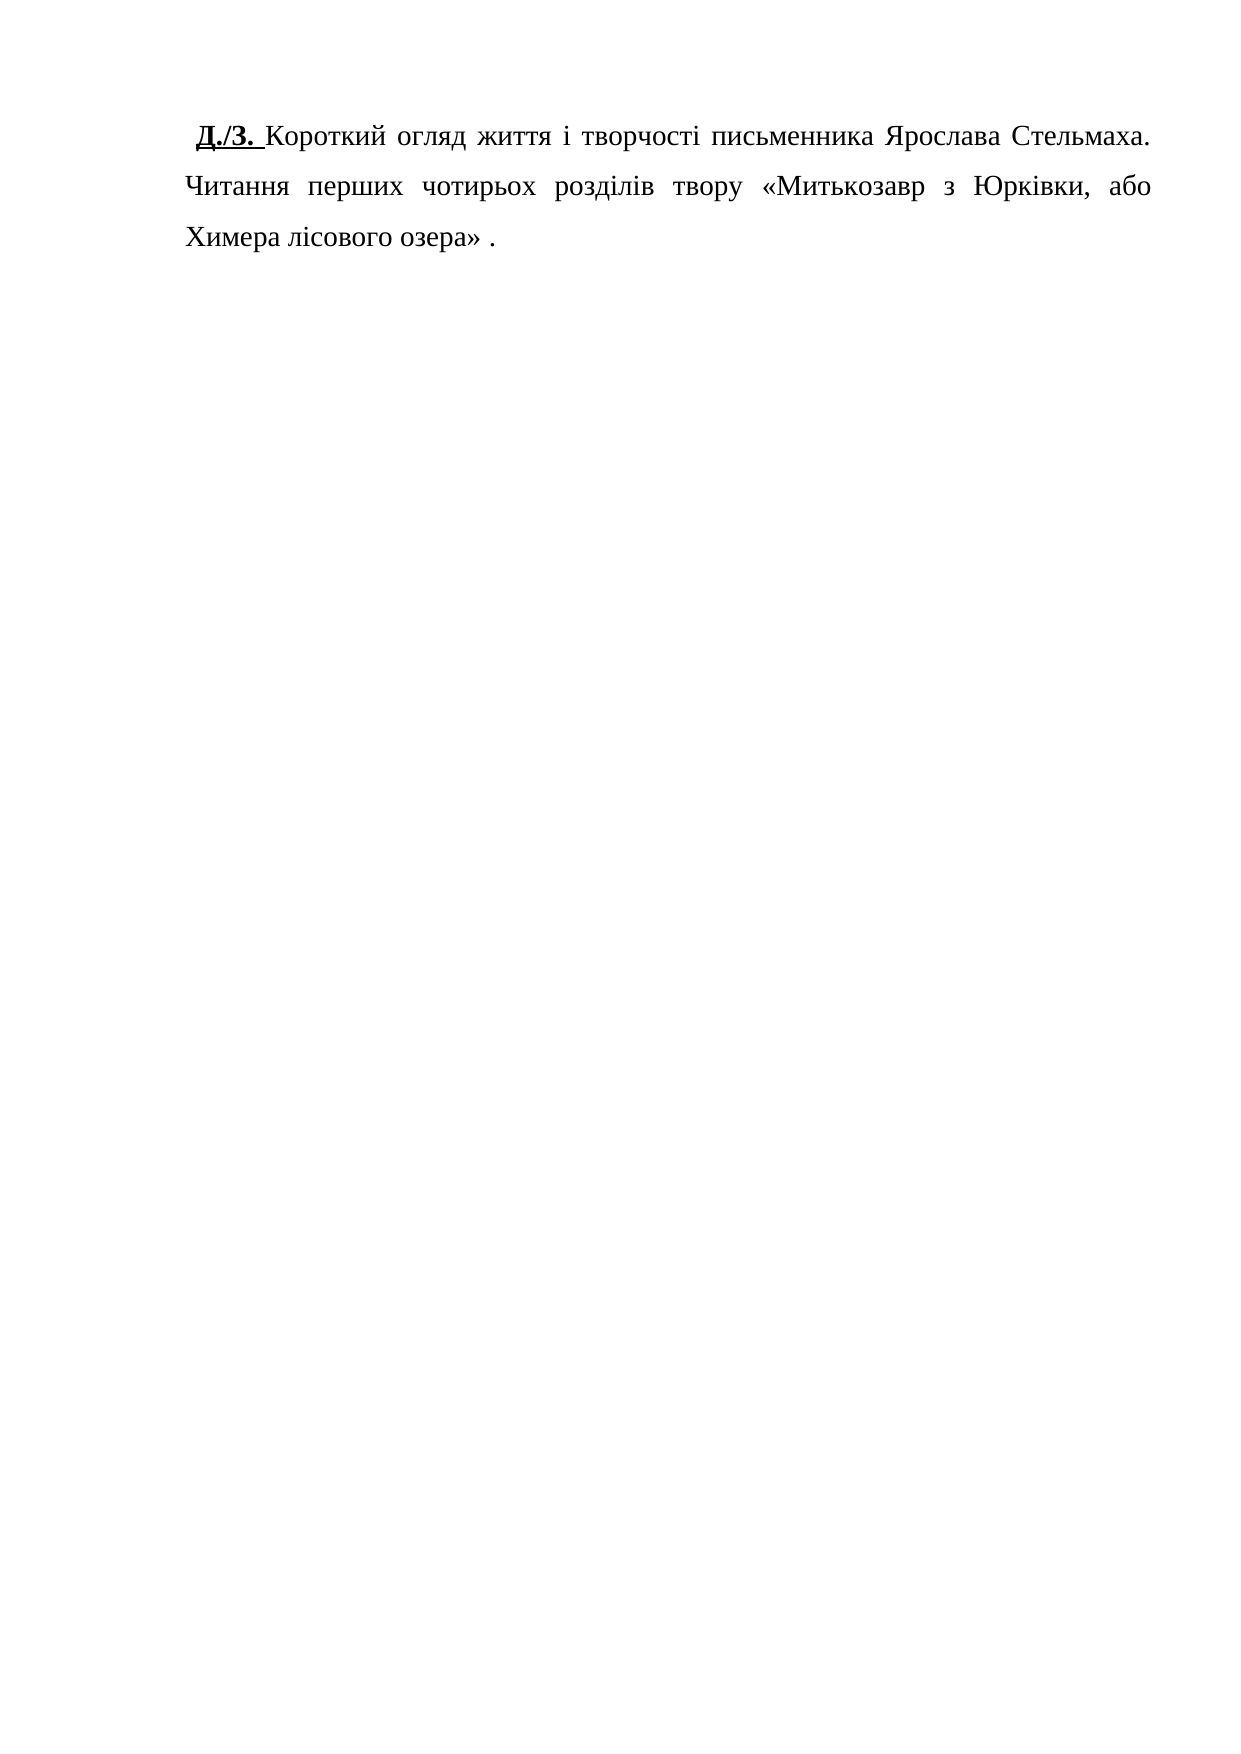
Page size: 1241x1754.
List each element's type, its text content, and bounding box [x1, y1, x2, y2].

text Д./З. Короткий огляд життя і творчості письменника Ярослава Стельмаха. Читання перших чотирьох розділів твору «Митькозавр з Юрківки, або Химера лісового озера» . [185, 118, 1152, 252]
